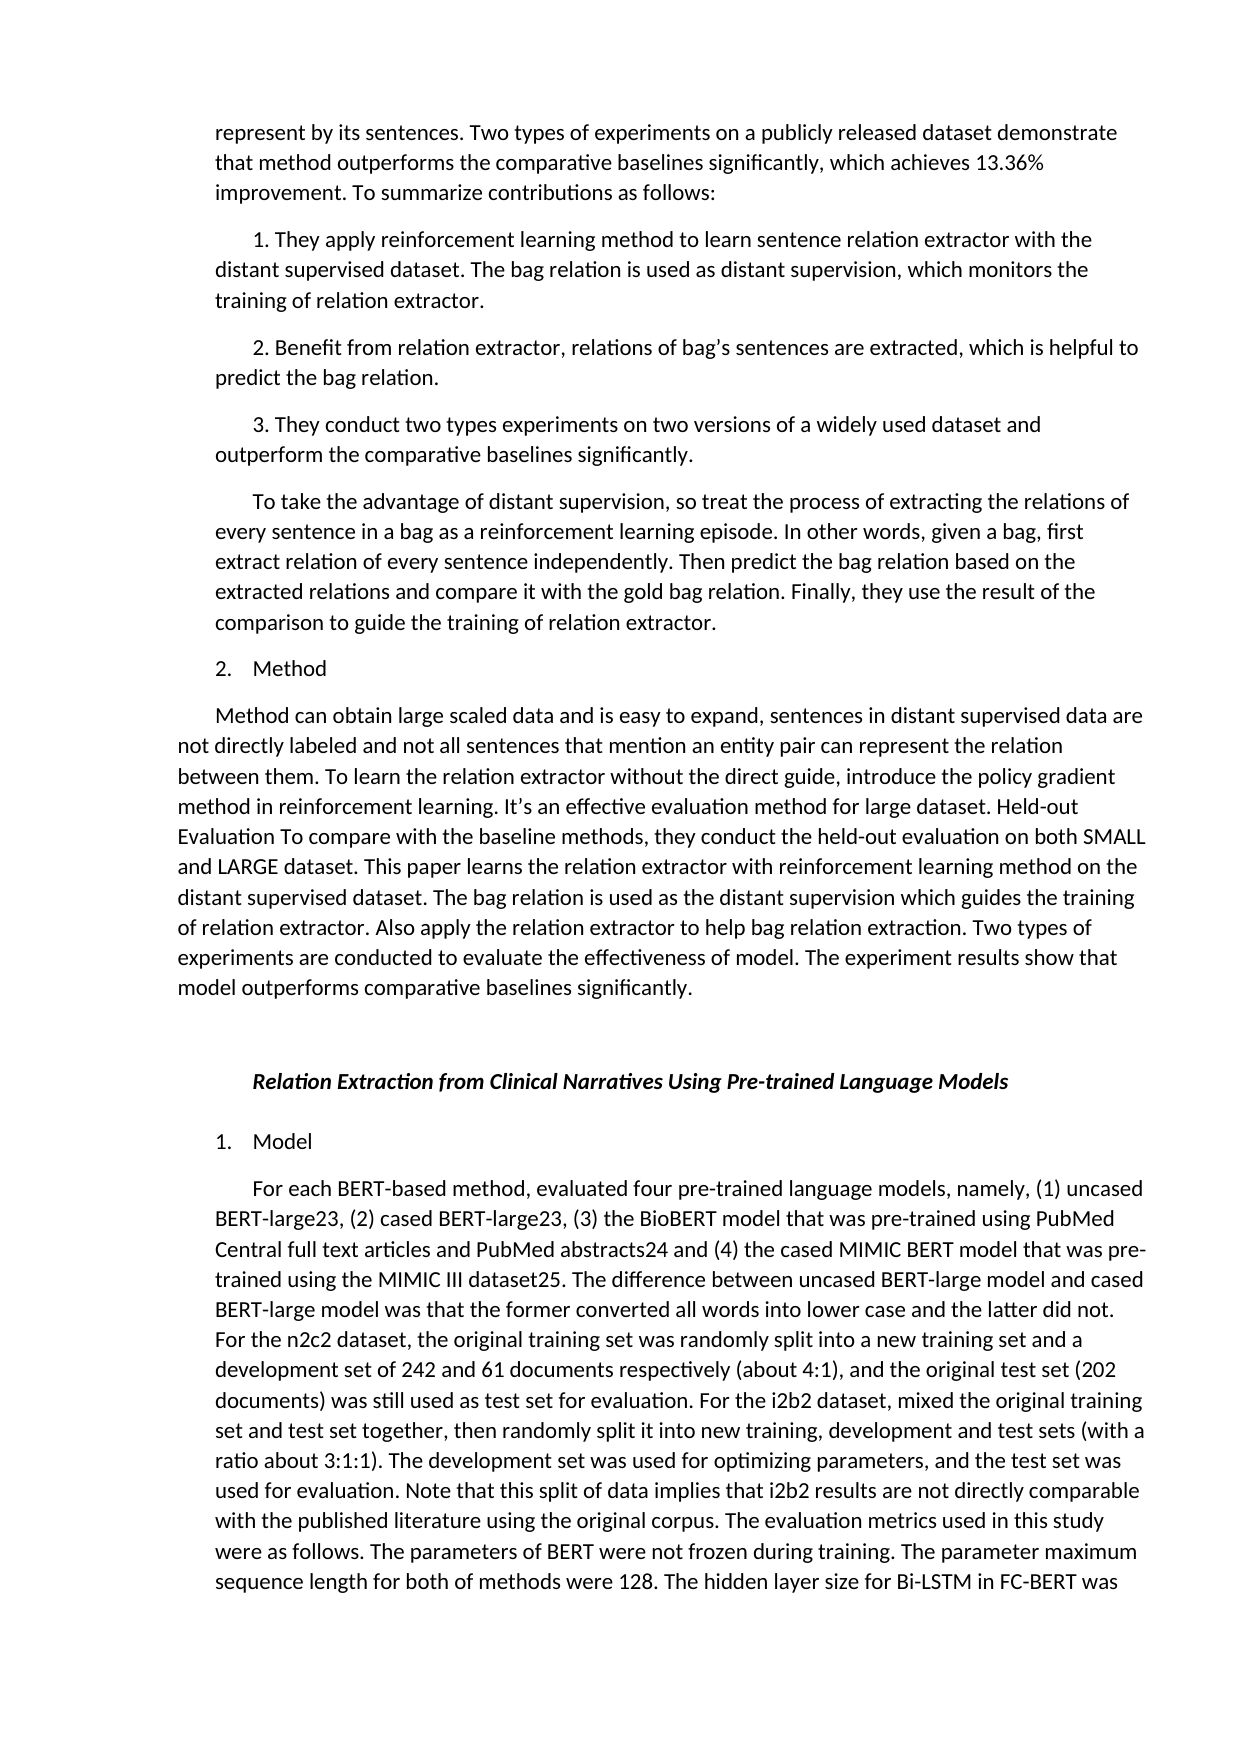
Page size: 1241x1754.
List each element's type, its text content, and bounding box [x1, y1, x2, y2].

list Model [215, 1127, 1152, 1156]
text To take the advantage of distant supervision, so treat the process of extracting the relations of every sentence in a bag as a reinforcement learning episode. In other words, given a bag, first extract relation of every sentence independently. Then predict the bag relation based on the extracted relations and compare it with the gold bag relation. Finally, they use the result of the comparison to guide the training of relation extractor. [215, 487, 1152, 636]
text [215, 1174, 1152, 1595]
text 3. They conduct two types experiments on two versions of a widely used dataset and outperform the comparative baselines significantly. [215, 410, 1152, 468]
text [215, 118, 1152, 207]
text Method can obtain large scaled data and is easy to expand, sentences in distant supervised data are not directly labeled and not all sentences that mention an entity pair can represent the relation between them. To learn the relation extractor without the direct guide, introduce the policy gradient method in reinforcement learning. It’s an effective evaluation method for large dataset. Held-out Evaluation To compare with the baseline methods, they conduct the held-out evaluation on both SMALL and LARGE dataset. This paper learns the relation extractor with reinforcement learning method on the distant supervised dataset. The bag relation is used as the distant supervision which guides the training of relation extractor. Also apply the relation extractor to help bag relation extraction. Two types of experiments are conducted to evaluate the effectiveness of model. The experiment results show that model outperforms comparative baselines significantly. [177, 701, 1152, 1001]
list Relation Extraction from Clinical Narratives Using Pre-trained Language Models [252, 1067, 1152, 1095]
text 1. They apply reinforcement learning method to learn sentence relation extractor with the distant supervised dataset. The bag relation is used as distant supervision, which monitors the training of relation extractor. [215, 225, 1152, 314]
text 2. Benefit from relation extractor, relations of bag’s sentences are extracted, which is helpful to predict the bag relation. [215, 333, 1152, 391]
list Method [215, 654, 1152, 683]
